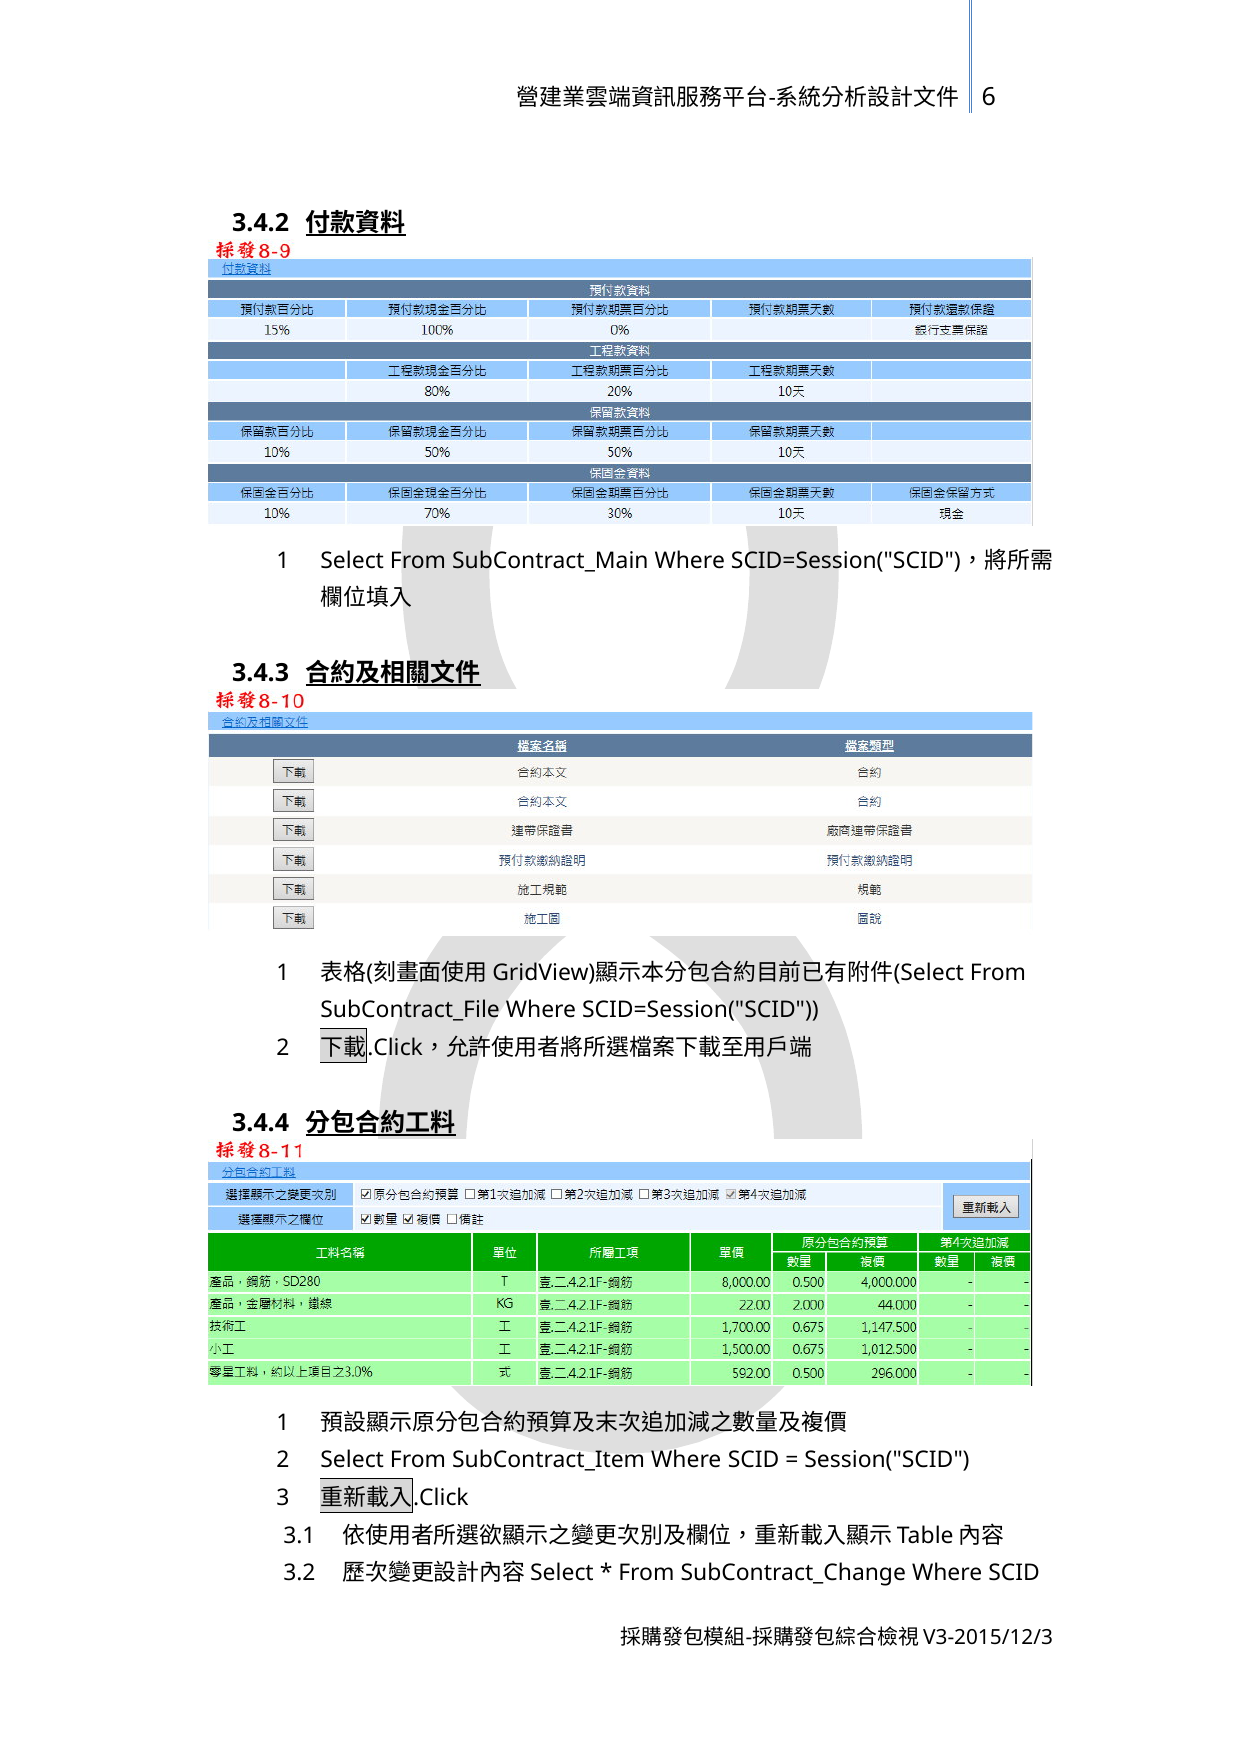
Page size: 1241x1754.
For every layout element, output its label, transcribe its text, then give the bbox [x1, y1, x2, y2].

list 分包合約工料 [232, 1102, 1053, 1139]
list 依使用者所選欲顯示之變更次別及欄位，重新載入顯示Table內容 [283, 1514, 1053, 1552]
list Select From SubContract_Item Where SCID = Session("SCID") [276, 1439, 1053, 1477]
list 預設顯示原分包合約預算及末次追加減之數量及複價 [276, 1402, 1053, 1439]
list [283, 1552, 1053, 1589]
list Select From SubContract_Main Where SCID=Session("SCID")，將所需欄位填入 [276, 539, 1053, 614]
list 下載.Click，允許使用者將所選檔案下載至用戶端 [276, 1027, 1053, 1064]
list 付款資料 [232, 202, 1053, 239]
list 重新載入.Click [276, 1477, 1053, 1514]
picture [207, 1139, 1033, 1386]
picture [207, 689, 1033, 936]
list 表格(刻畫面使用GridView)顯示本分包合約目前已有附件(Select From SubContract_File Where SCID=Session("SCID")) [276, 952, 1053, 1027]
list 合約及相關文件 [232, 652, 1053, 689]
picture [207, 239, 1033, 526]
